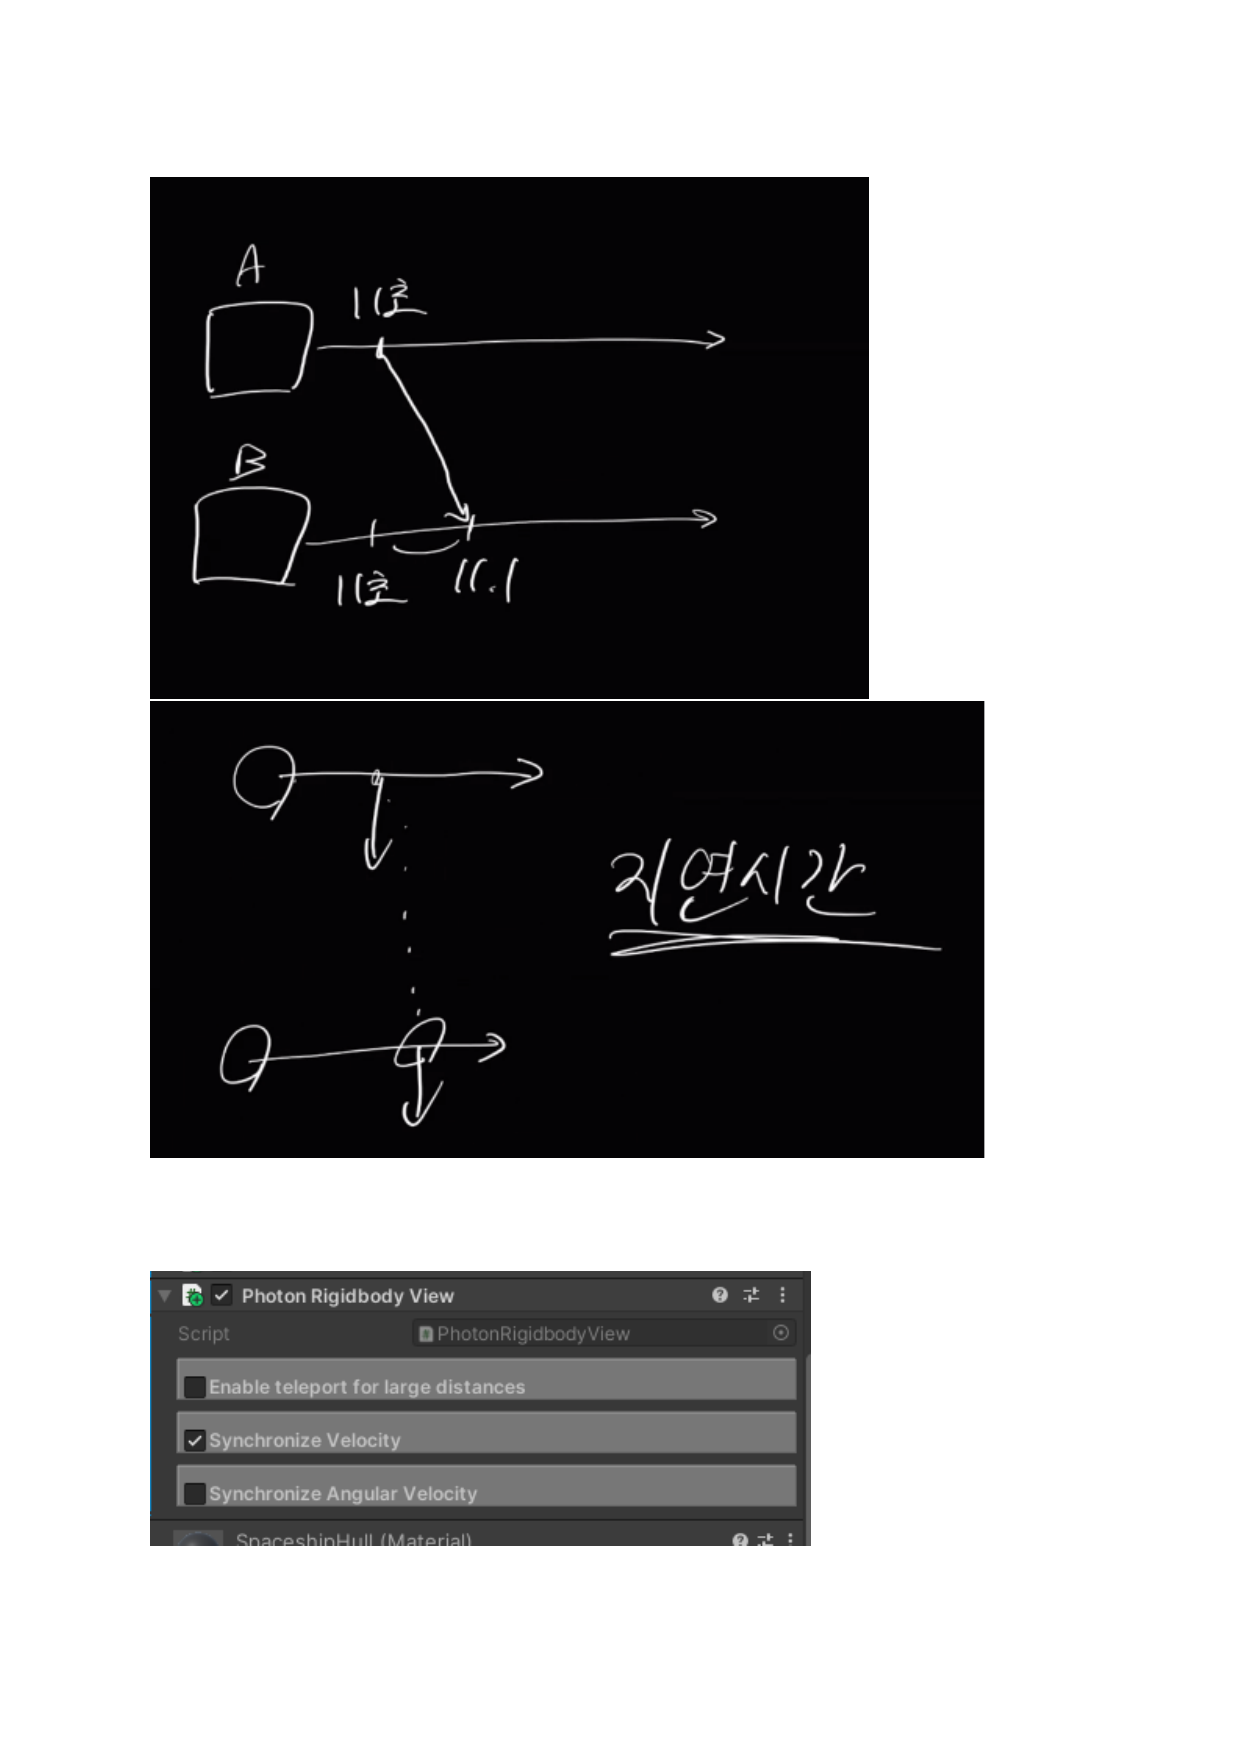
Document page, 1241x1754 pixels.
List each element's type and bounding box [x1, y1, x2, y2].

picture [150, 1271, 811, 1546]
picture [150, 177, 869, 699]
picture [150, 701, 985, 1158]
